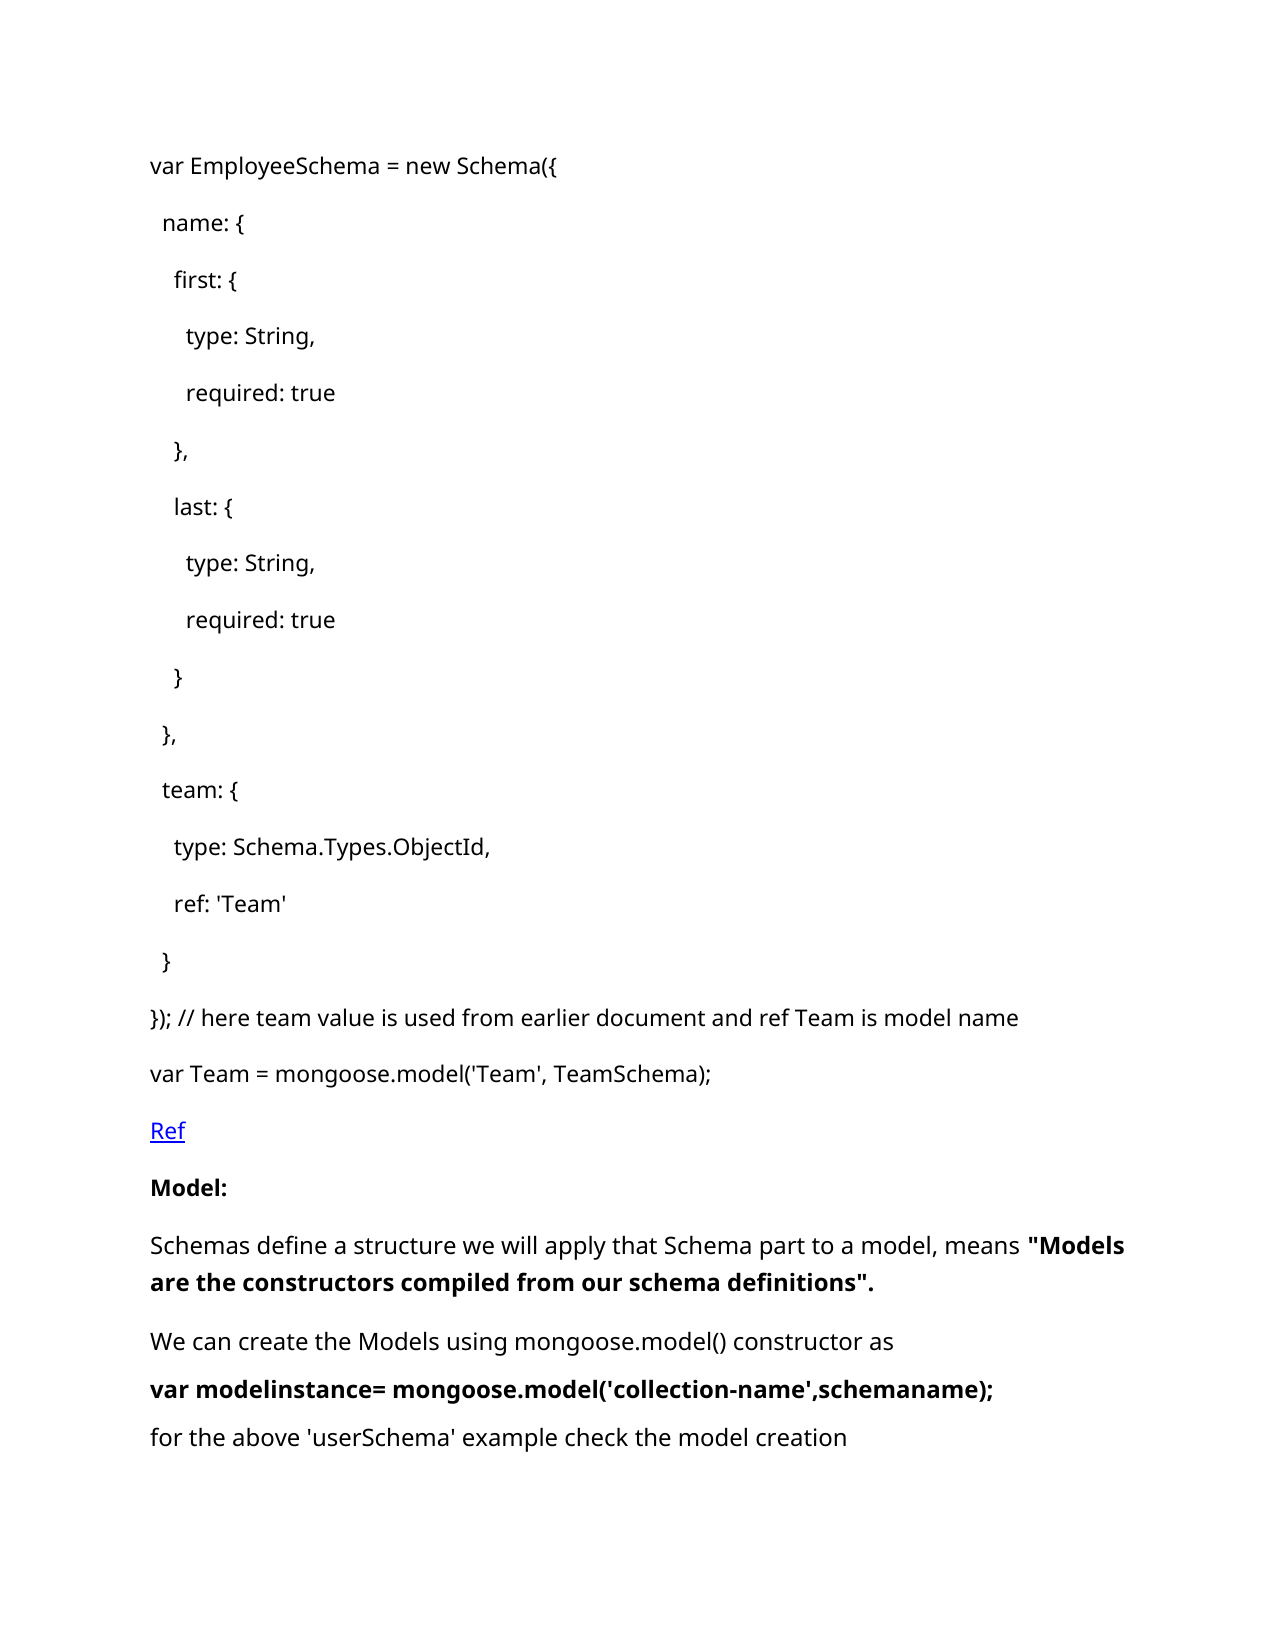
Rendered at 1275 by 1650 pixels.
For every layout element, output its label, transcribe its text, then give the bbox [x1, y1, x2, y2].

text required: true [150, 604, 1125, 635]
text first: { [150, 263, 1125, 295]
text type: String, [150, 547, 1125, 579]
text var EmployeeSchema = new Schema({ [150, 150, 1125, 181]
text for the above 'userSchema' example check the model creation [150, 1421, 1125, 1453]
text type: Schema.Types.ObjectId, [150, 831, 1125, 862]
text Model: [150, 1172, 1125, 1203]
text Schemas define a structure we will apply that Schema part to a model, means "Models are the constructors compiled from our schema definitions". [150, 1229, 1125, 1299]
text var modelinstance= mongoose.model('collection-name',schemaname); [150, 1372, 1125, 1405]
text name: { [150, 207, 1125, 238]
text }, [150, 434, 1125, 465]
text last: { [150, 491, 1125, 522]
text }, [150, 718, 1125, 749]
text var Team = mongoose.model('Team', TeamSchema); [150, 1058, 1125, 1089]
text } [150, 661, 1125, 692]
text ref: 'Team' [150, 888, 1125, 919]
text We can create the Models using mongoose.model() constructor as [150, 1324, 1125, 1357]
text required: true [150, 377, 1125, 408]
text Ref [150, 1115, 1125, 1146]
text } [150, 945, 1125, 976]
text team: { [150, 774, 1125, 806]
text }); // here team value is used from earlier document and ref Team is model name [150, 1002, 1125, 1033]
text type: String, [150, 320, 1125, 352]
